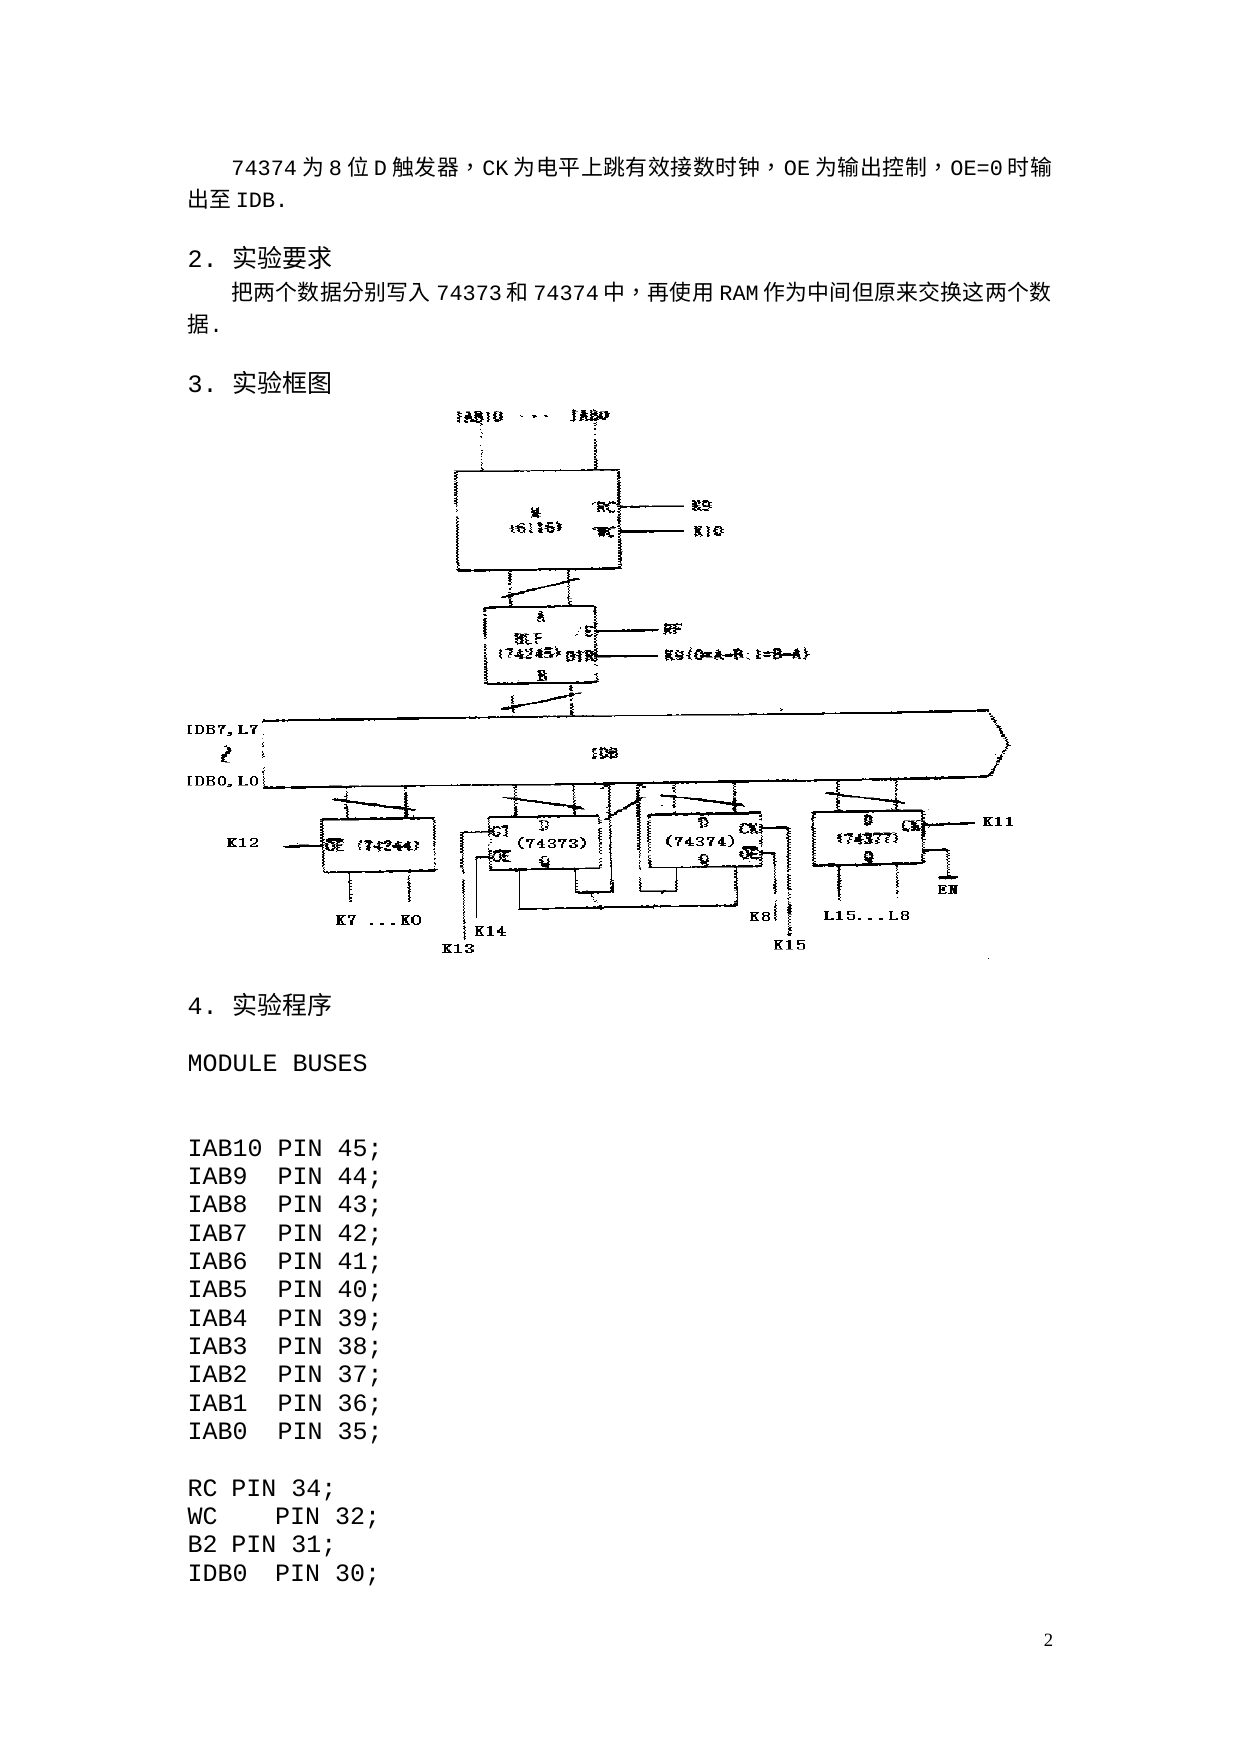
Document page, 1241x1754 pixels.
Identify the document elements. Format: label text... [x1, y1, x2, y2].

text 4. 实验程序 [187, 985, 1053, 1022]
text IAB9 PIN 44; [187, 1163, 1053, 1192]
text 2. 实验要求 [187, 239, 1053, 275]
text IAB5 PIN 40; [187, 1277, 1053, 1305]
text B2 PIN 31; [187, 1532, 1053, 1560]
text IAB3 PIN 38; [187, 1333, 1053, 1362]
text MODULE BUSES [187, 1050, 1053, 1078]
picture [187, 400, 1053, 961]
text 74374为8位D触发器，CK为电平上跳有效接数时钟，OE为输出控制，OE=0时输出至IDB. [187, 150, 1053, 214]
text IAB1 PIN 36; [187, 1390, 1053, 1418]
text 3. 实验框图 [187, 364, 1053, 400]
text IAB0 PIN 35; [187, 1418, 1053, 1447]
text IAB2 PIN 37; [187, 1362, 1053, 1390]
text RC PIN 34; [187, 1475, 1053, 1503]
text IAB4 PIN 39; [187, 1305, 1053, 1333]
text IAB6 PIN 41; [187, 1248, 1053, 1277]
text IAB10 PIN 45; [187, 1135, 1053, 1163]
text IAB7 PIN 42; [187, 1220, 1053, 1248]
text IAB8 PIN 43; [187, 1192, 1053, 1220]
text 把两个数据分别写入74373和74374中，再使用RAM作为中间但原来交换这两个数据. [187, 275, 1053, 339]
text WC PIN 32; [187, 1503, 1053, 1532]
text IDB0 PIN 30; [187, 1560, 1053, 1588]
